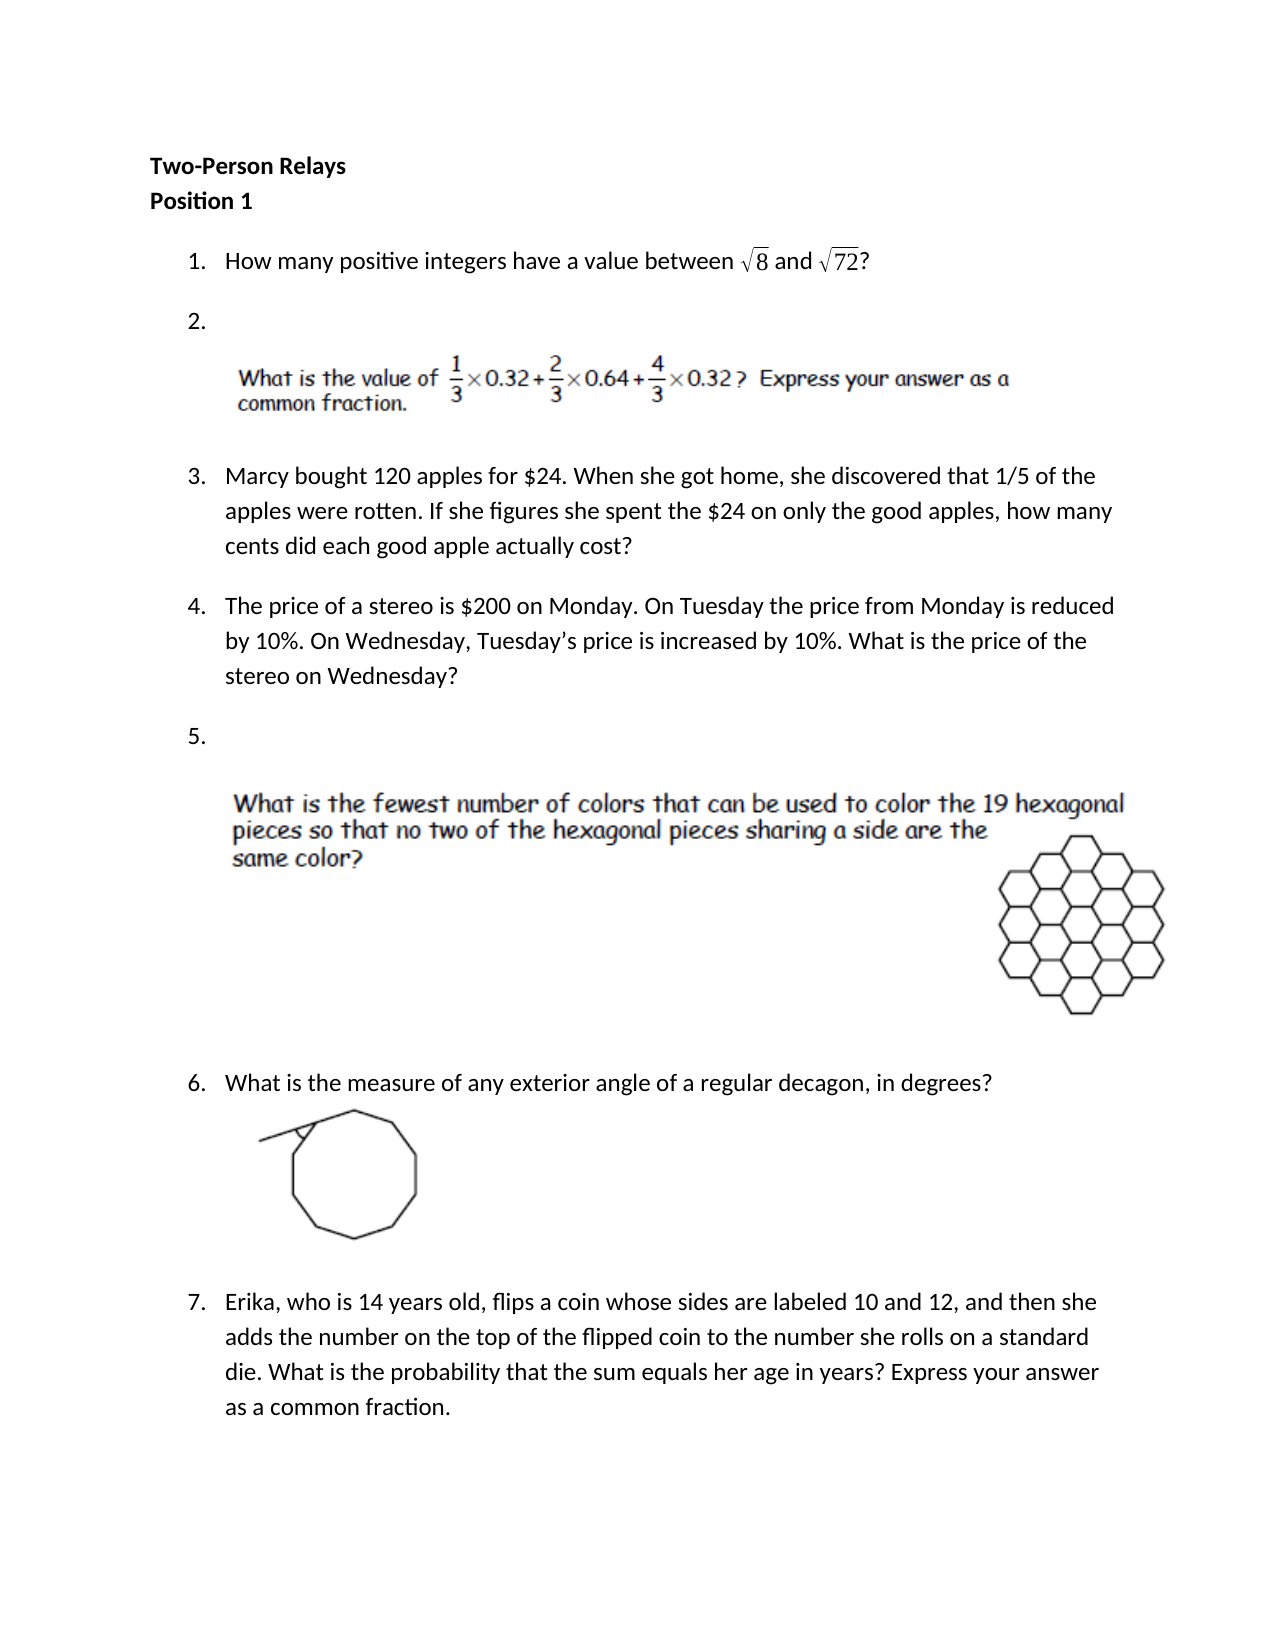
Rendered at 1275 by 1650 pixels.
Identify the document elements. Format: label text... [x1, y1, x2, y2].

list What is the measure of any exterior angle of a regular decagon, in degrees? [187, 1067, 1125, 1257]
picture [225, 754, 1198, 1038]
picture [225, 340, 1046, 431]
list Marcy bought 120 apples for $24. When she got home, she discovered that 1/5 of the apples were rotten. If she figures she spent the $24 on only the good apples, how many cents did each good apple actually cost? [187, 460, 1125, 560]
text Two-Person Relays Position 1 [150, 150, 1125, 216]
list The price of a stereo is $200 on Monday. On Tuesday the price from Monday is reduced by 10%. On Wednesday, Tuesday’s price is increased by 10%. What is the price of the stereo on Wednesday? [187, 590, 1125, 690]
list Erika, who is 14 years old, flips a coin whose sides are labeled 10 and 12, and then she adds the number on the top of the flipped coin to the number she rolls on a standard die. What is the probability that the sum equals her age in years? Express your answer as a common fraction. [187, 1286, 1125, 1422]
list How many positive integers have a value between and ? [187, 245, 1125, 276]
